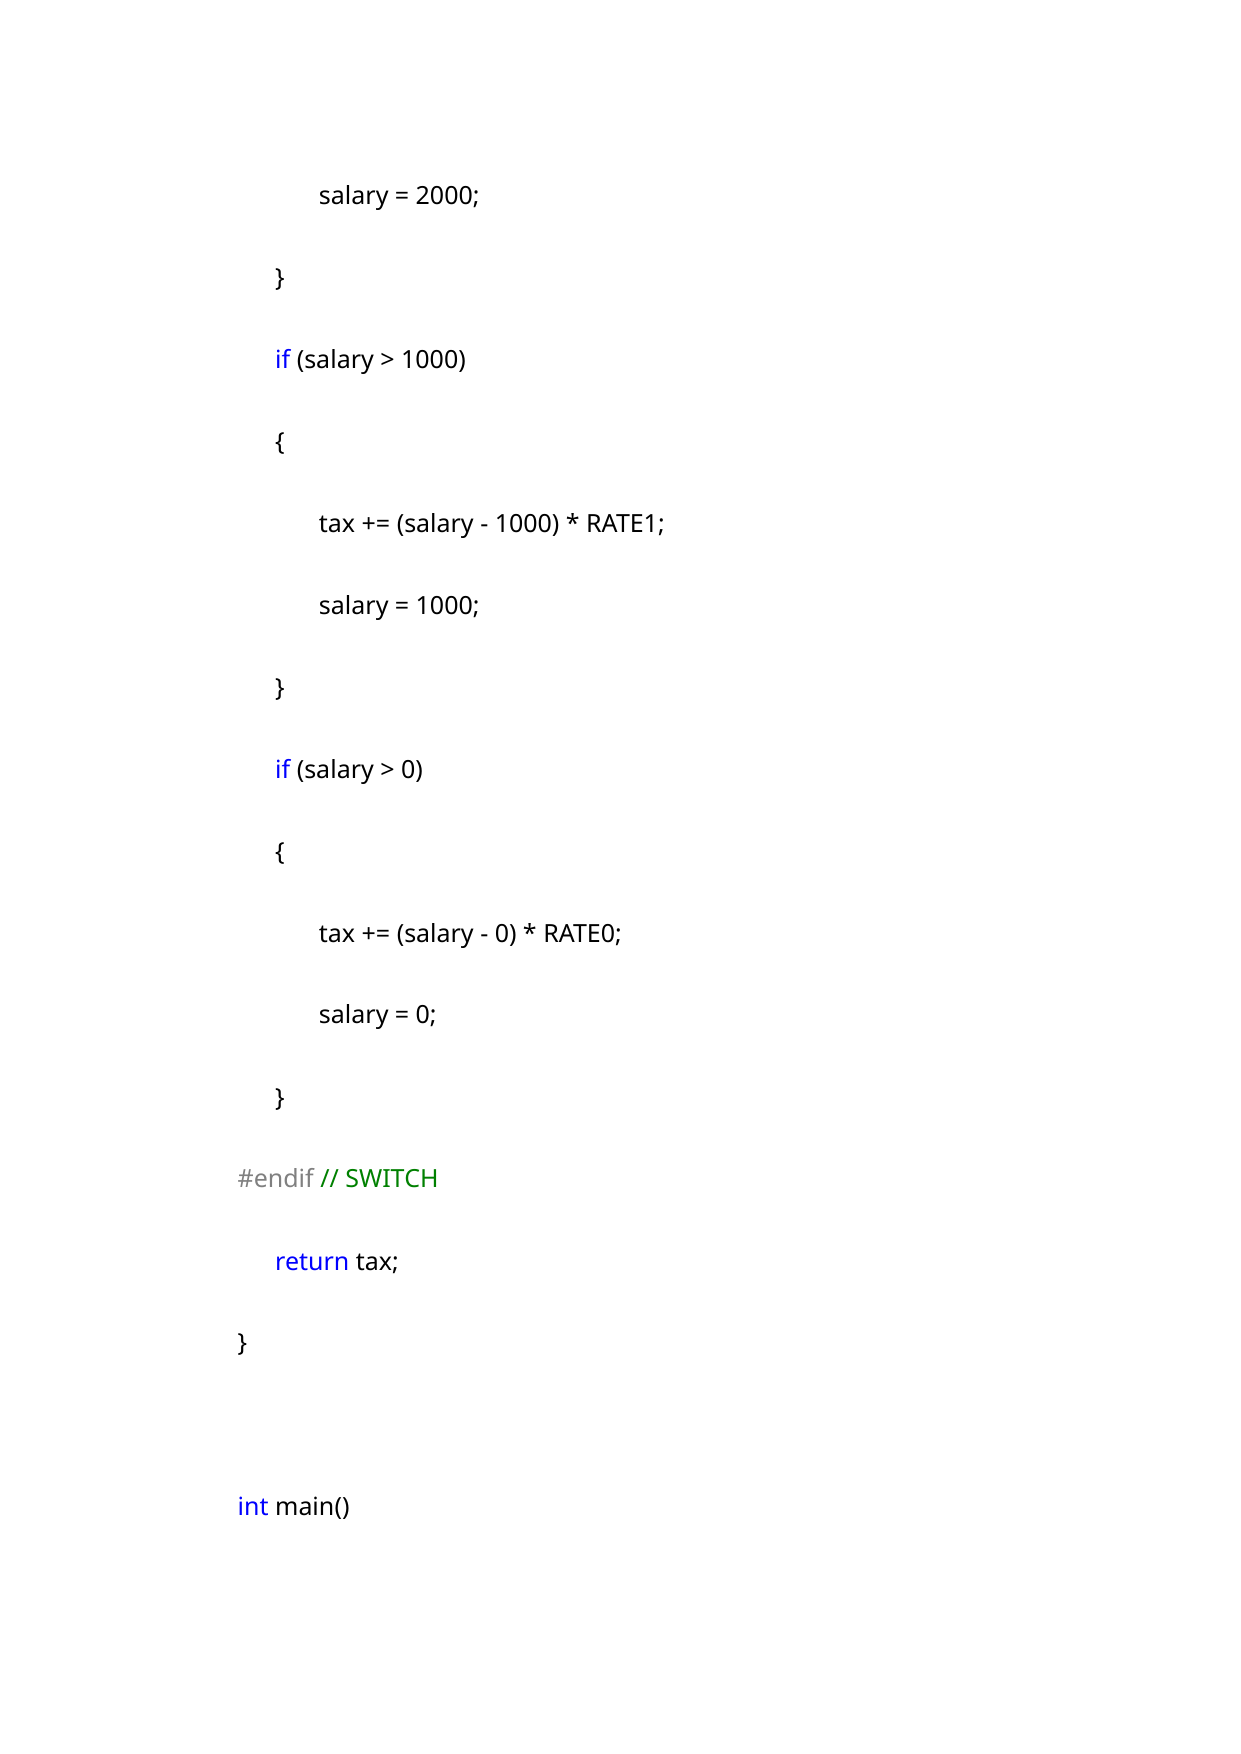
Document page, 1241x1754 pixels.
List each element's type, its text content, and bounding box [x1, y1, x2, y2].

text salary = 1000; [187, 572, 1053, 637]
text { [187, 818, 1053, 883]
text salary = 0; [187, 982, 1053, 1047]
text #endif // SWITCH [187, 1146, 1053, 1211]
text tax += (salary - 1000) * RATE1; [187, 490, 1053, 555]
text } [187, 1310, 1053, 1375]
text { [187, 408, 1053, 473]
text if (salary > 1000) [187, 326, 1053, 391]
text } [187, 1064, 1053, 1129]
text salary = 2000; [187, 162, 1053, 227]
text tax += (salary - 0) * RATE0; [187, 900, 1053, 965]
text } [187, 654, 1053, 719]
text } [187, 244, 1053, 309]
text return tax; [187, 1228, 1053, 1293]
text if (salary > 0) [187, 736, 1053, 801]
text int main() [187, 1474, 1053, 1539]
